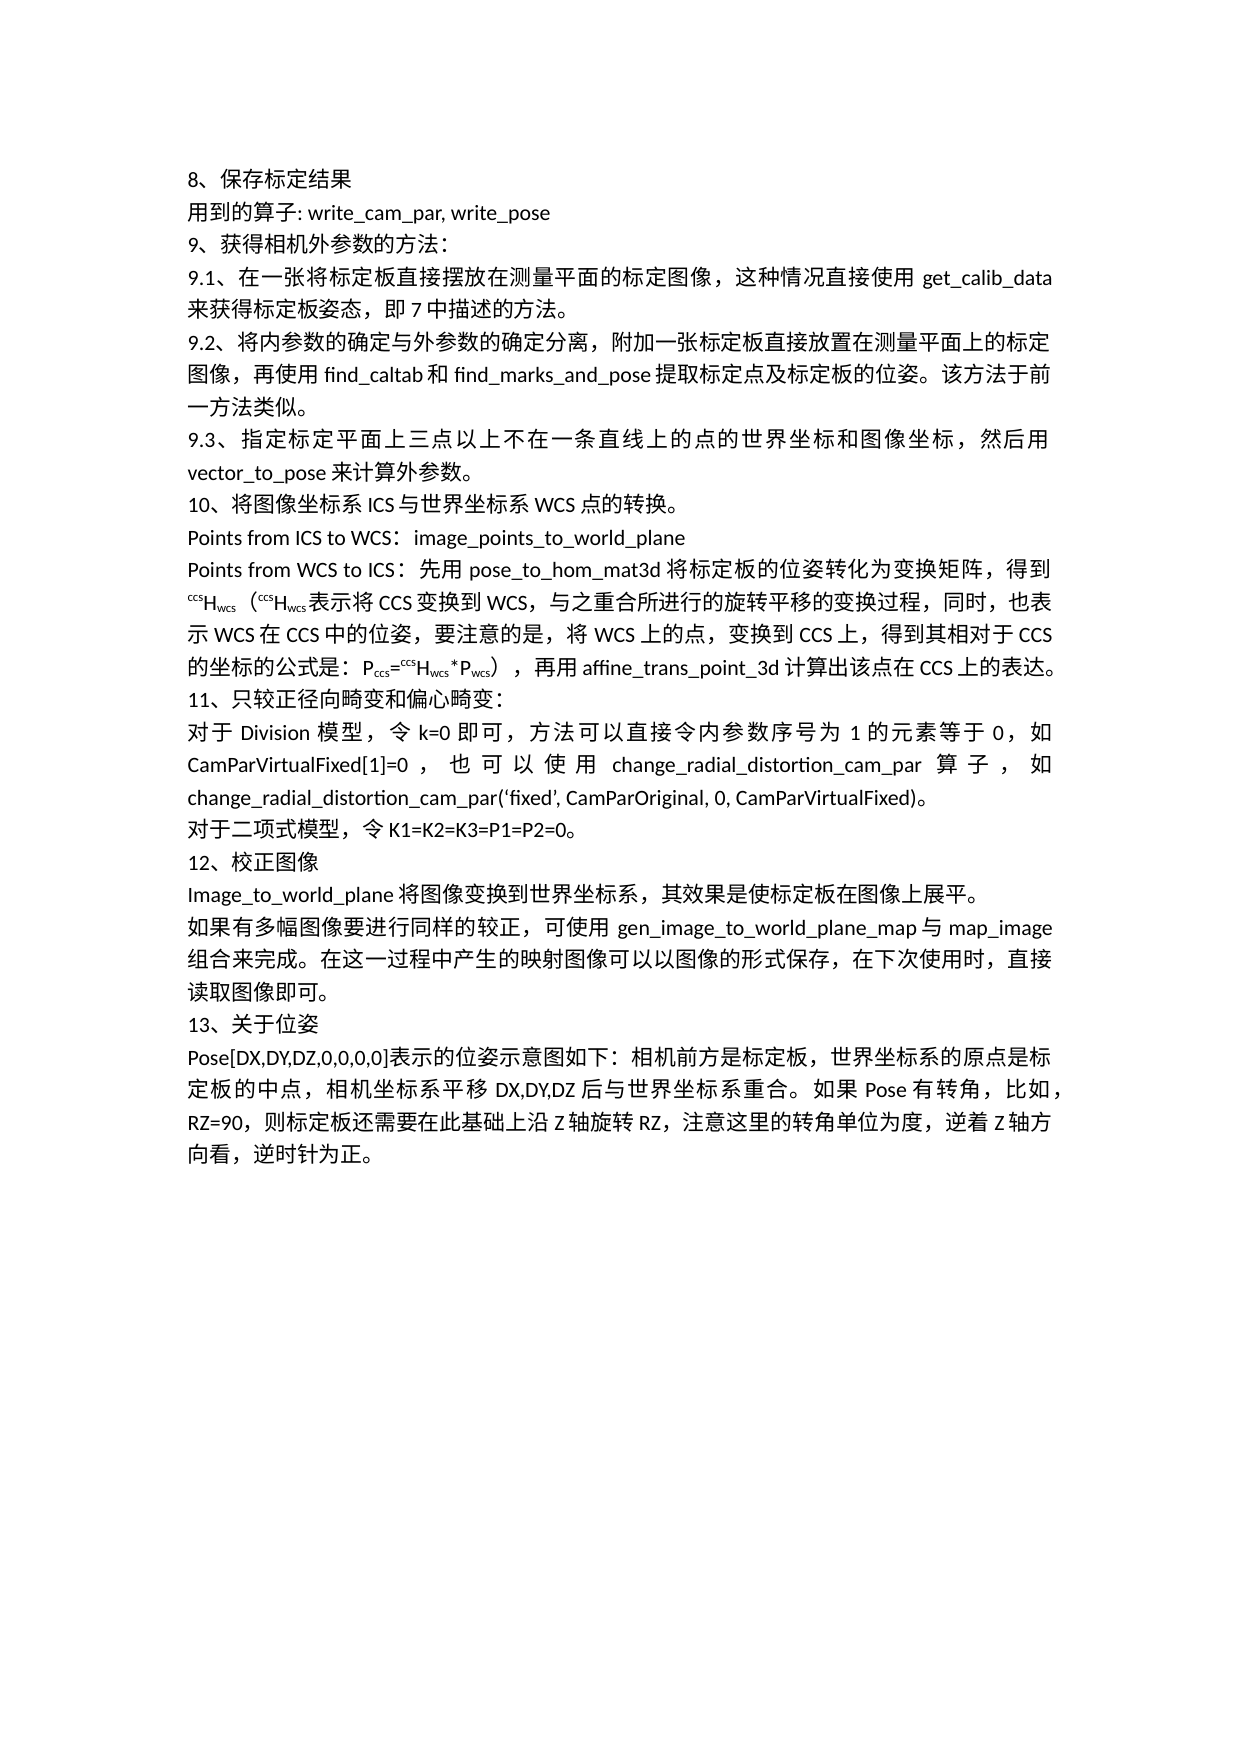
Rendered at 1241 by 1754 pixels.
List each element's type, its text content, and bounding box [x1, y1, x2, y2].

text 11、只较正径向畸变和偏心畸变： [187, 682, 1053, 714]
text 10、将图像坐标系ICS与世界坐标系WCS点的转换。 [187, 487, 1053, 519]
text Points from ICS to WCS：image_points_to_world_plane [187, 519, 1053, 552]
text 对于Division模型，令k=0即可，方法可以直接令内参数序号为1的元素等于0，如CamParVirtualFixed[1]=0，也可以使用change_radial_distortion_cam_par算子，如change_radial_distortion_cam_par(‘fixed’, CamParOriginal, 0, CamParVirtualFixed)。 [187, 714, 1053, 812]
text 9.1、在一张将标定板直接摆放在测量平面的标定图像，这种情况直接使用get_calib_data来获得标定板姿态，即7中描述的方法。 [187, 259, 1053, 324]
text 用到的算子: write_cam_par, write_pose [187, 194, 1053, 227]
text Pose[DX,DY,DZ,0,0,0,0]表示的位姿示意图如下：相机前方是标定板，世界坐标系的原点是标定板的中点，相机坐标系平移DX,DY,DZ后与世界坐标系重合。如果Pose有转角，比如，RZ=90，则标定板还需要在此基础上沿Z轴旋转RZ，注意这里的转角单位为度，逆着Z轴方向看，逆时针为正。 [187, 1039, 1053, 1169]
text 9.3、指定标定平面上三点以上不在一条直线上的点的世界坐标和图像坐标，然后用vector_to_pose来计算外参数。 [187, 422, 1053, 487]
text 9、获得相机外参数的方法： [187, 227, 1053, 259]
text 9.2、将内参数的确定与外参数的确定分离，附加一张标定板直接放置在测量平面上的标定图像，再使用find_caltab和find_marks_and_pose提取标定点及标定板的位姿。该方法于前一方法类似。 [187, 324, 1053, 422]
text 对于二项式模型，令K1=K2=K3=P1=P2=0。 [187, 812, 1053, 844]
text Image_to_world_plane将图像变换到世界坐标系，其效果是使标定板在图像上展平。 [187, 877, 1053, 909]
text 8、保存标定结果 [187, 162, 1053, 194]
text Points from WCS to ICS：先用pose_to_hom_mat3d将标定板的位姿转化为变换矩阵，得到ccsHwcs（ccsHwcs表示将CCS变换到WCS，与之重合所进行的旋转平移的变换过程，同时，也表示WCS在CCS中的位姿，要注意的是，将WCS上的点，变换到CCS上，得到其相对于CCS的坐标的公式是：Pccs=ccsHwcs*Pwcs），再用affine_trans_point_3d计算出该点在CCS上的表达。 [187, 552, 1053, 682]
text 如果有多幅图像要进行同样的较正，可使用gen_image_to_world_plane_map与map_image组合来完成。在这一过程中产生的映射图像可以以图像的形式保存，在下次使用时，直接读取图像即可。 [187, 909, 1053, 1007]
text 13、关于位姿 [187, 1007, 1053, 1039]
text 12、校正图像 [187, 844, 1053, 877]
